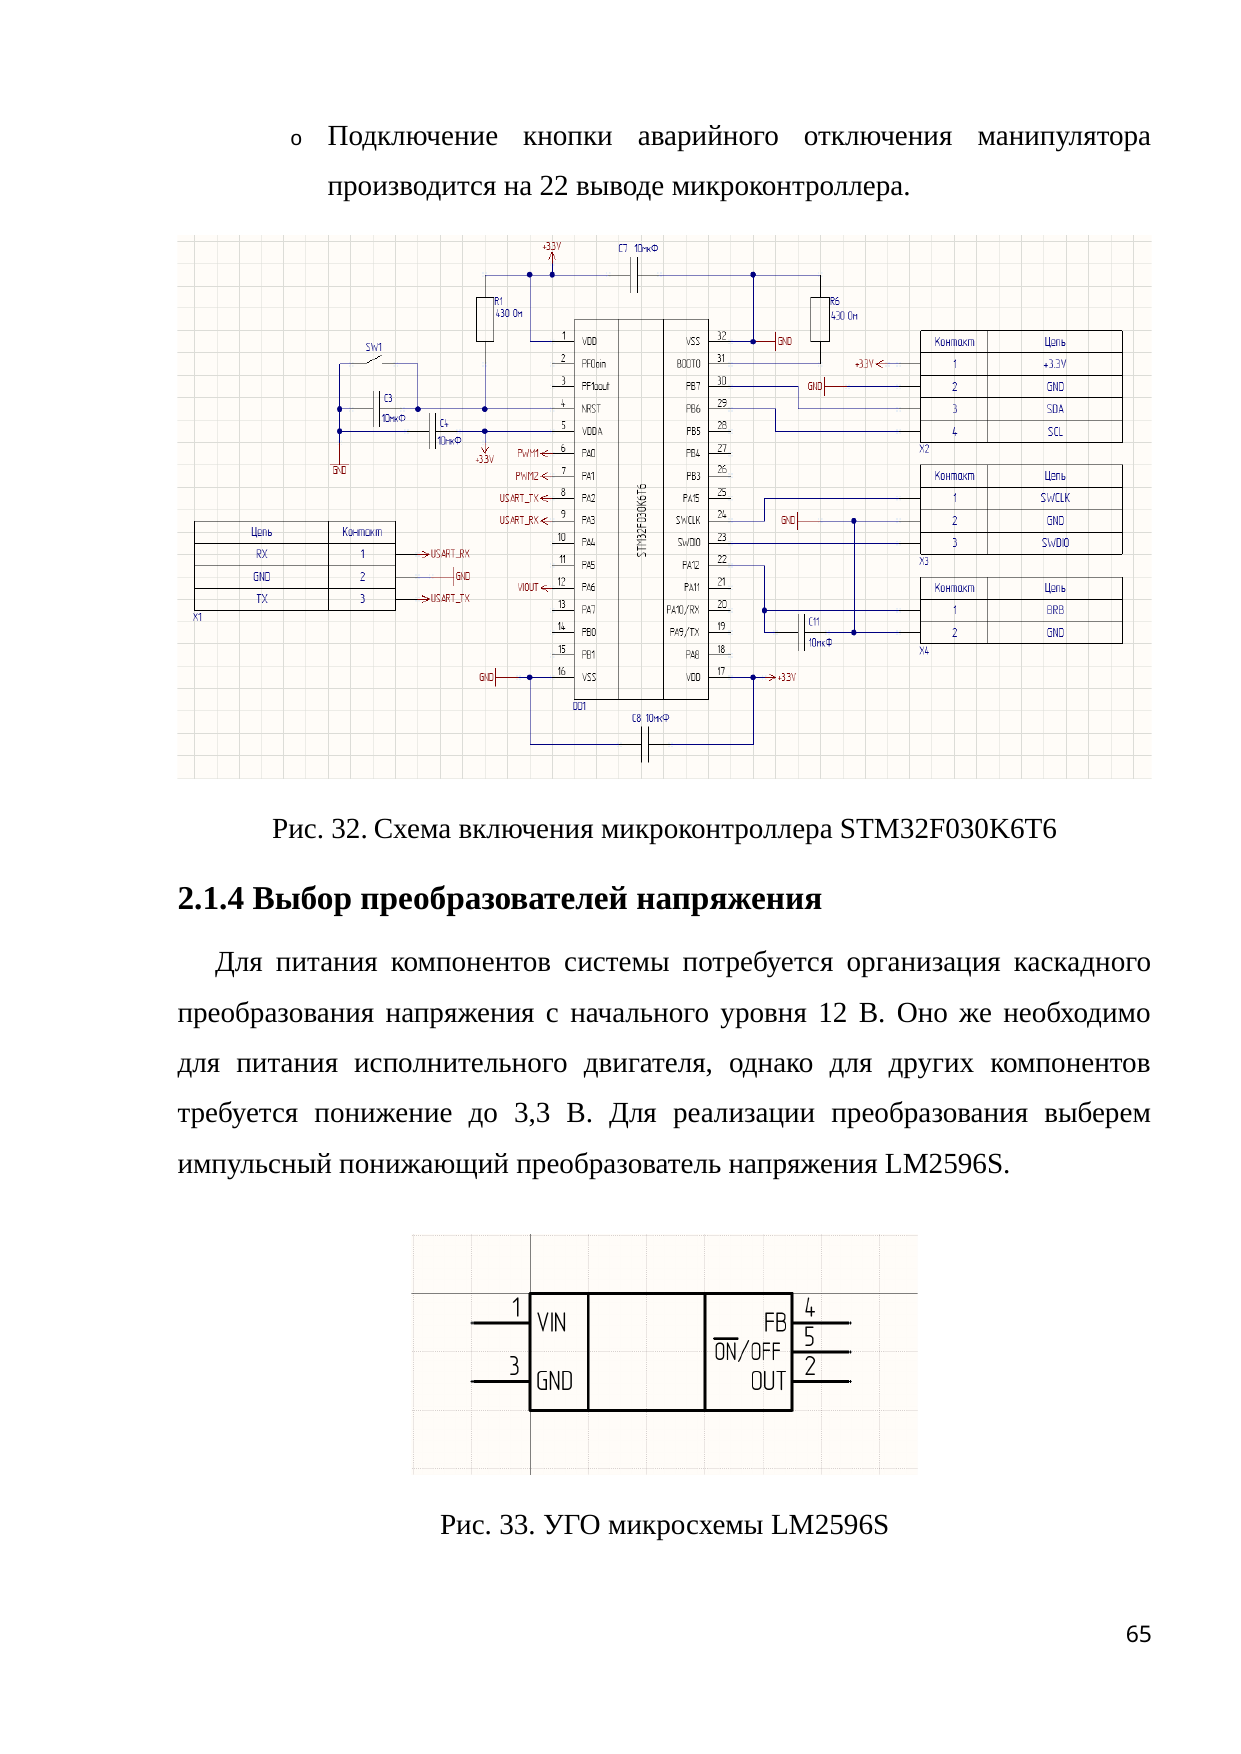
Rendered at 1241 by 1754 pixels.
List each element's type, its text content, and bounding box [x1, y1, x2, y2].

subtitle 2.1.4 Выбор преобразователей напряжения [177, 878, 1152, 916]
text Рис. 33. УГО микросхемы LM2596S [177, 1507, 1152, 1540]
picture [411, 1234, 918, 1475]
list Подключение кнопки аварийного отключения манипулятора производится на 22 выводе микроконтроллера. [290, 118, 1152, 202]
text Рис. 32. Схема включения микроконтроллера STM32F030K6T6 [177, 811, 1152, 844]
text Для питания компонентов системы потребуется организация каскадного преобразования напряжения с начального уровня 12 В. Оно же необходимо для питания исполнительного двигателя, однако для других компонентов требуется понижение до 3,3 В. Для реализации преобразования выберем импульсный понижающий преобразователь напряжения LM2596S. [177, 944, 1152, 1179]
picture [177, 235, 1152, 779]
